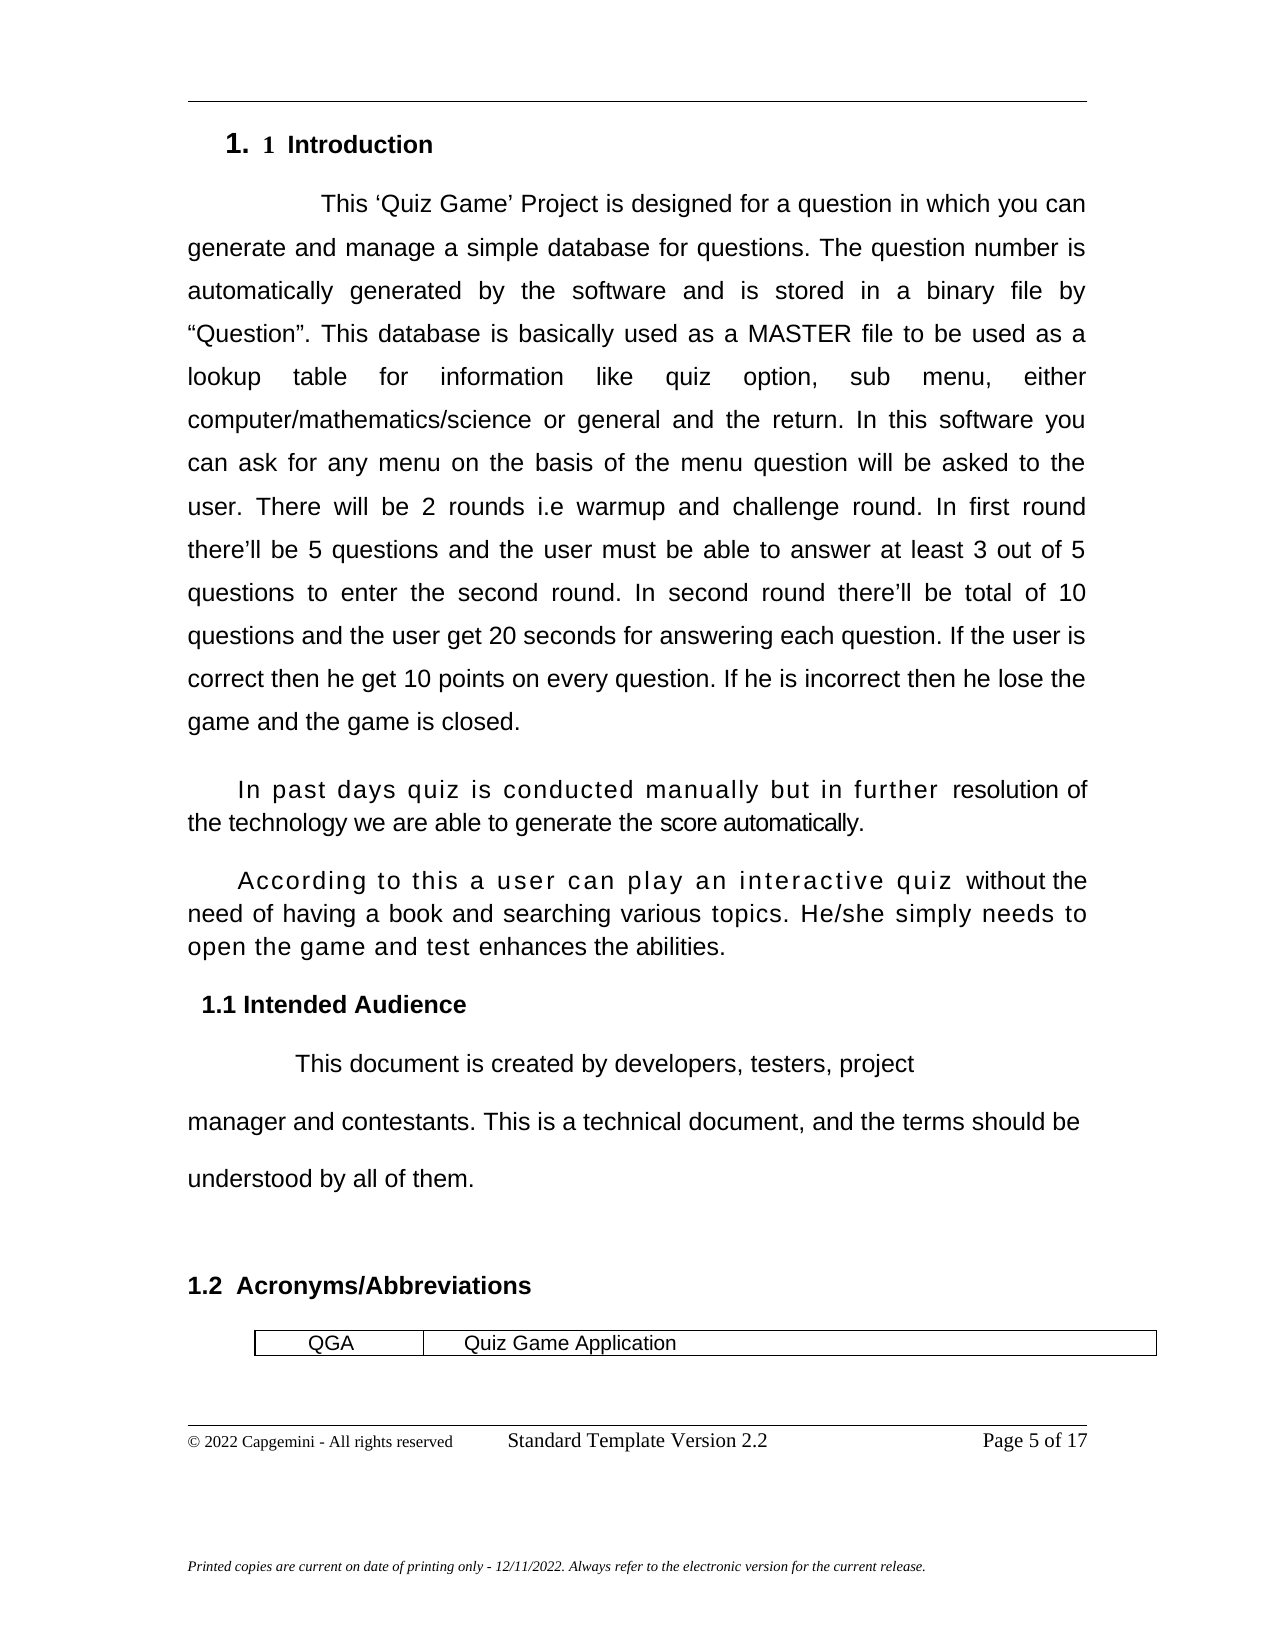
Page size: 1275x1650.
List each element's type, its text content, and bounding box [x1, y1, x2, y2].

table_header Quiz Game Application [424, 1331, 1156, 1355]
subtitle 1.2 Acronyms/Abbreviations [187, 1271, 1087, 1300]
text According to this a user can play an interactive quiz without the need of having a book and searching various topics. He/she simply needs to open the game and test enhances the abilities. [187, 866, 1087, 961]
subtitle 1.1 Intended Audience [187, 990, 1087, 1019]
text In past days quiz is conducted manually but in further resolution of the technology we are able to generate the score automatically. [187, 775, 1087, 837]
text understood by all of them. [187, 1164, 1087, 1193]
text This document is created by developers, testers, project [187, 1049, 1087, 1078]
subtitle 1 Introduction [225, 126, 1087, 160]
text This ‘Quiz Game’ Project is designed for a question in which you can generate and manage a simple database for questions. The question number is automatically generated by the software and is stored in a binary file by “Question”. This database is basically used as a MASTER file to be used as a lookup table for information like quiz option, sub menu, either computer/mathematics/science or general and the return. In this software you can ask for any menu on the basis of the menu question will be asked to the user. There will be 2 rounds i.e warmup and challenge round. In first round there’ll be 5 questions and the user must be able to answer at least 3 out of 5 questions to enter the second round. In second round there’ll be total of 10 questions and the user get 20 seconds for answering each question. If the user is correct then he get 10 points on every question. If he is incorrect then he lose the game and the game is closed. [187, 185, 1087, 736]
text manager and contestants. This is a technical document, and the terms should be [187, 1107, 1087, 1136]
table_header QGA [256, 1331, 423, 1355]
